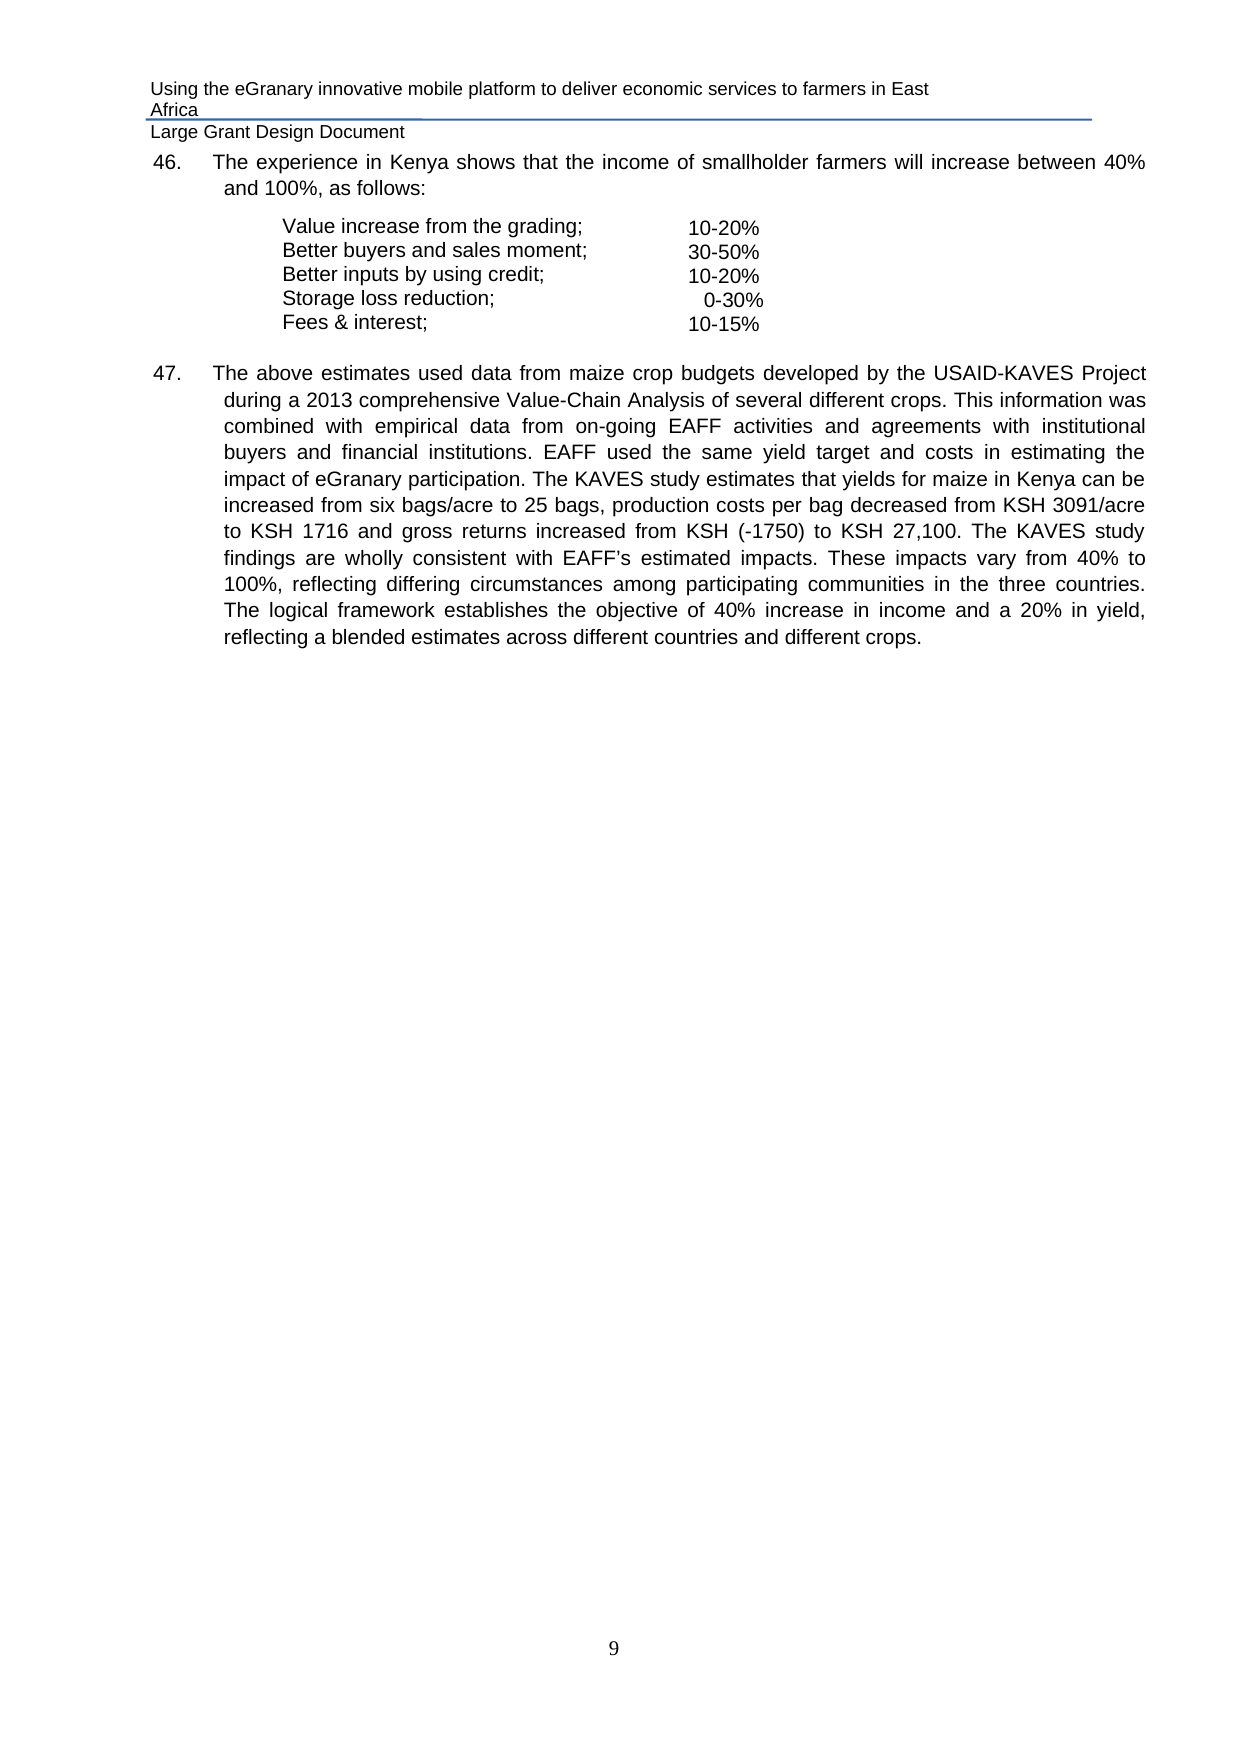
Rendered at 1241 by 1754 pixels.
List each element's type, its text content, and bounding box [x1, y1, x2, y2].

text Better buyers and sales moment; [282, 238, 1147, 262]
list The experience in Kenya shows that the income of smallholder farmers will increase between 40% and 100%, as follows: [153, 149, 1147, 199]
text Better inputs by using credit; [282, 262, 1147, 286]
text Value increase from the grading; [282, 214, 1147, 238]
list The above estimates used data from maize crop budgets developed by the USAID-KAVES Project during a 2013 comprehensive Value-Chain Analysis of several different crops. This information was combined with empirical data from on-going EAFF activities and agreements with institutional buyers and financial institutions. EAFF used the same yield target and costs in estimating the impact of eGranary participation. The KAVES study estimates that yields for maize in Kenya can be increased from six bags/acre to 25 bags, production costs per bag decreased from KSH 3091/acre to KSH 1716 and gross returns increased from KSH (-1750) to KSH 27,100. The KAVES study findings are wholly consistent with EAFF’s estimated impacts. These impacts vary from 40% to 100%, reflecting differing circumstances among participating communities in the three countries. The logical framework establishes the objective of 40% increase in income and a 20% in yield, reflecting a blended estimates across different countries and different crops. [153, 361, 1147, 648]
text Fees & interest; [282, 310, 1147, 334]
text Storage loss reduction; [282, 286, 1147, 310]
